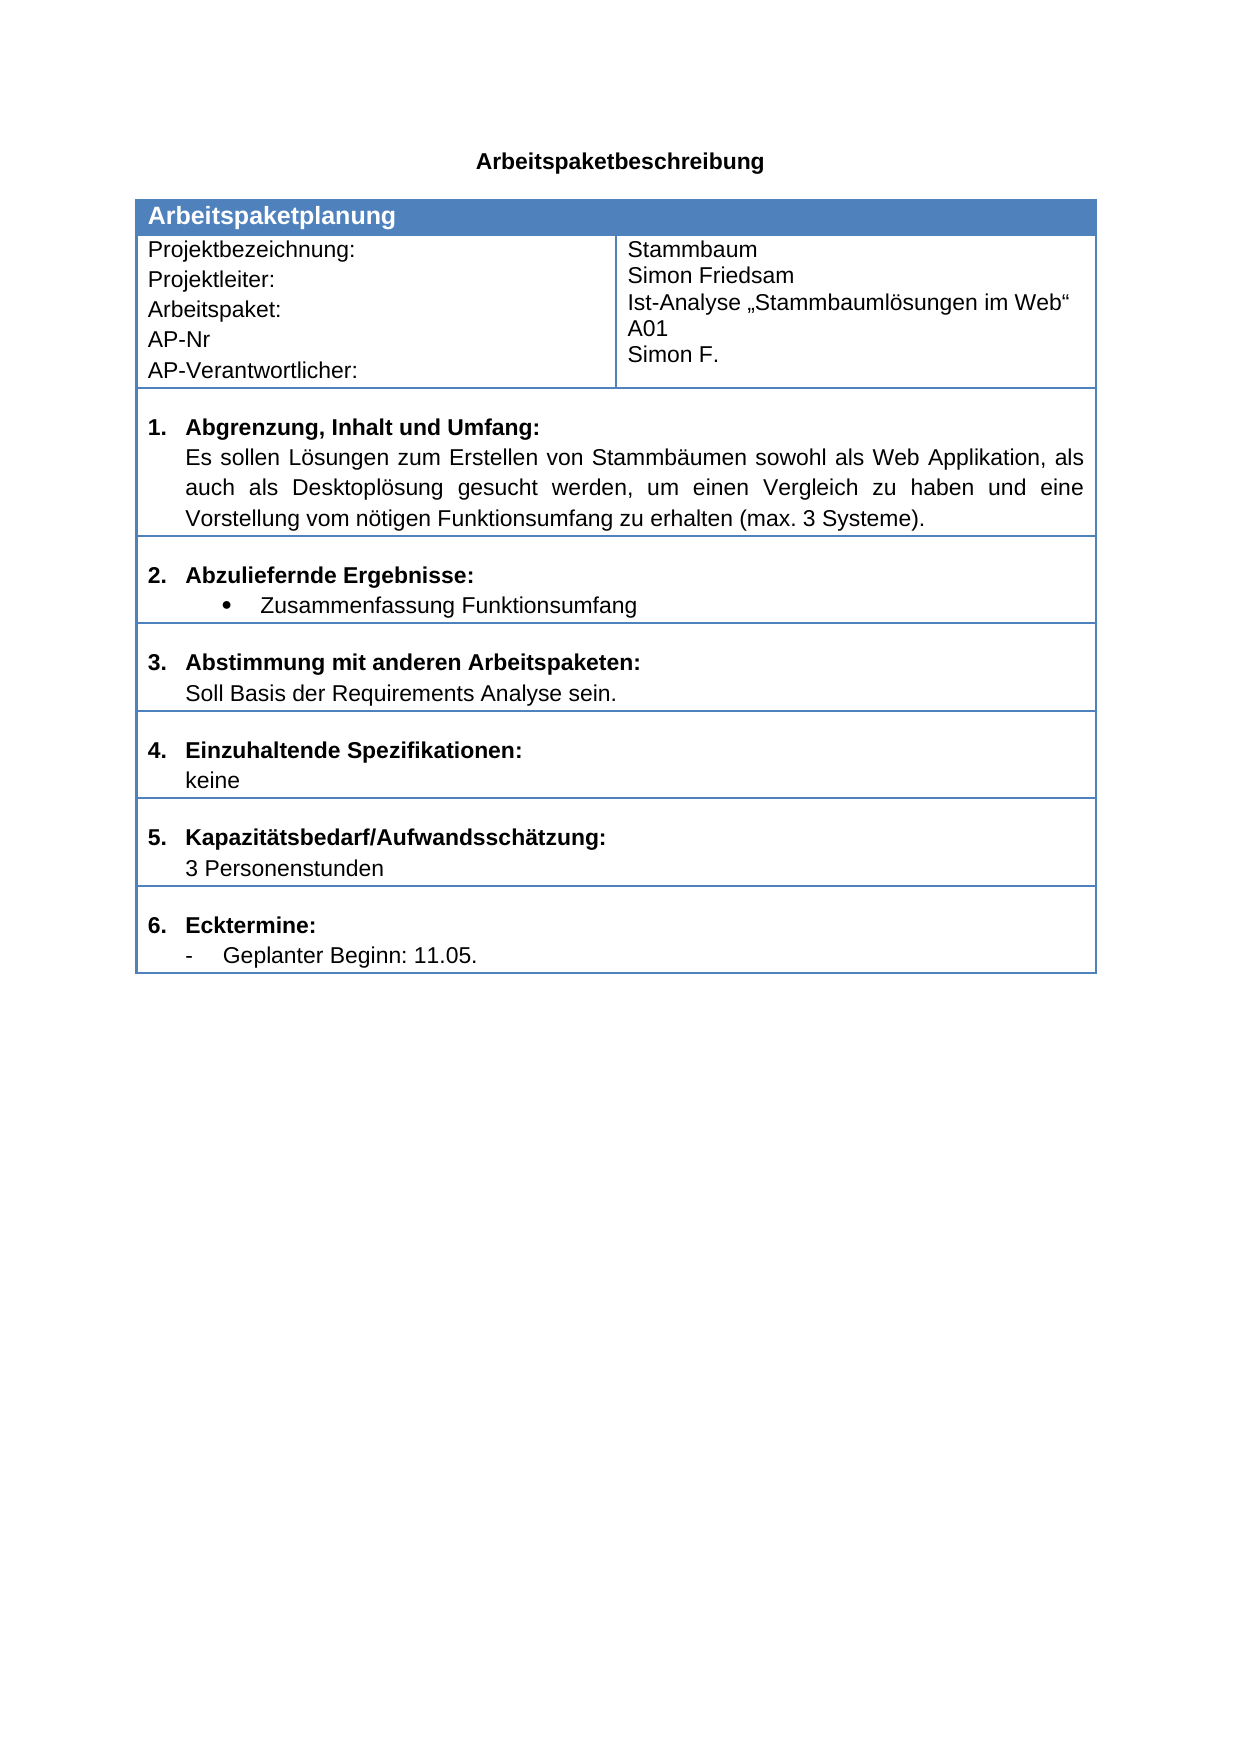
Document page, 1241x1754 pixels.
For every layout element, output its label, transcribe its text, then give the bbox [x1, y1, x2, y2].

table_header Arbeitspaketplanung [138, 201, 1095, 234]
text Arbeitspaketbeschreibung [148, 148, 1093, 174]
table_cell Stammbaum Simon Friedsam Ist-Analyse „Stammbaumlösungen im Web“ A01 Simon F. [617, 236, 1095, 387]
table_cell Abstimmung mit anderen Arbeitspaketen: Soll Basis der Requirements Analyse sein. [138, 624, 1095, 710]
table_cell Abzuliefernde Ergebnisse: Zusammenfassung Funktionsumfang [138, 537, 1095, 622]
table_cell Einzuhaltende Spezifikationen: keine [138, 712, 1095, 797]
table_cell Kapazitätsbedarf/Aufwandsschätzung: 3 Personenstunden [138, 799, 1095, 885]
table_cell Ecktermine: Geplanter Beginn: 11.05. [138, 887, 1095, 972]
table_cell Abgrenzung, Inhalt und Umfang: Es sollen Lösungen zum Erstellen von Stammbäumen sowohl als Web Applikation, als auch als Desktoplösung gesucht werden, um einen Vergleich zu haben und eine Vorstellung vom nötigen Funktionsumfang zu erhalten (max. 3 Systeme). [138, 389, 1095, 535]
table_cell Projektbezeichnung: Projektleiter: Arbeitspaket: AP-Nr AP-Verantwortlicher: [138, 236, 615, 387]
